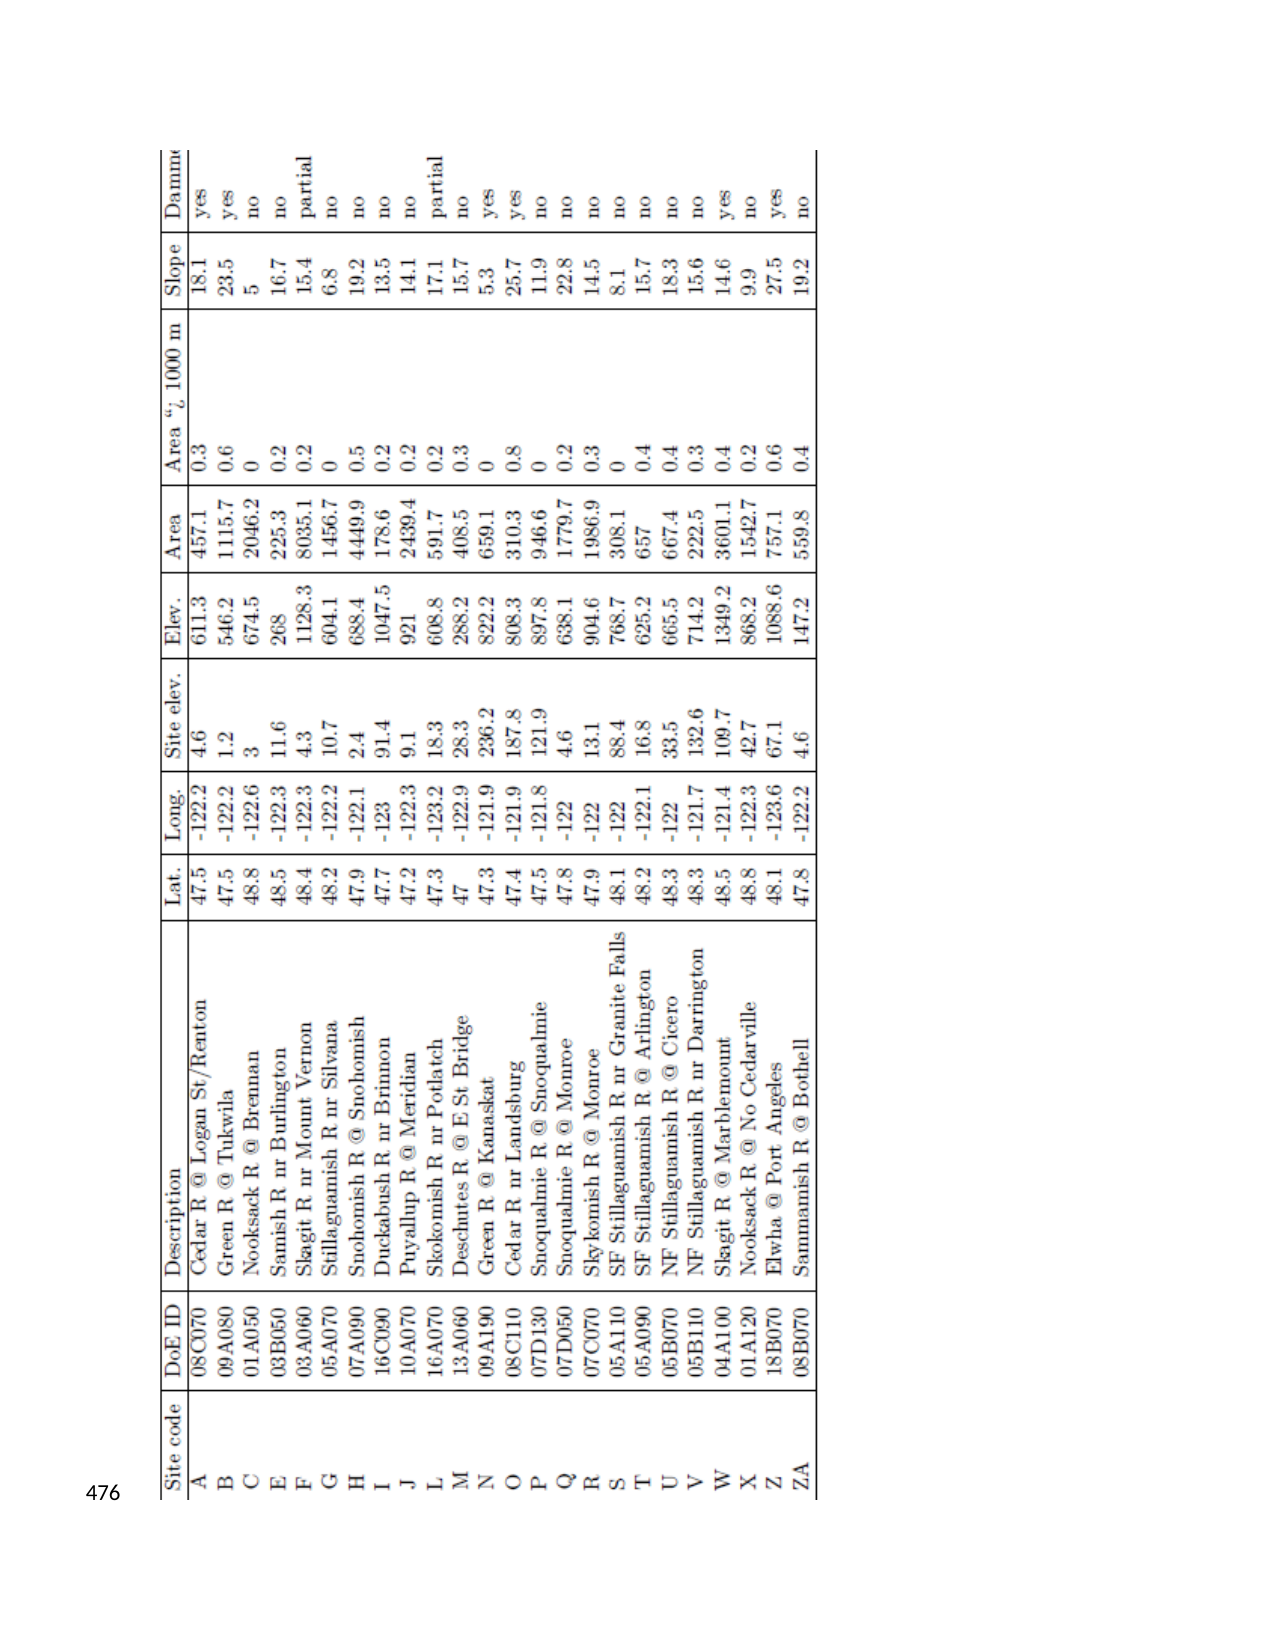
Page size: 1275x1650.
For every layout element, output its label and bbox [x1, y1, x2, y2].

picture [150, 150, 840, 1500]
